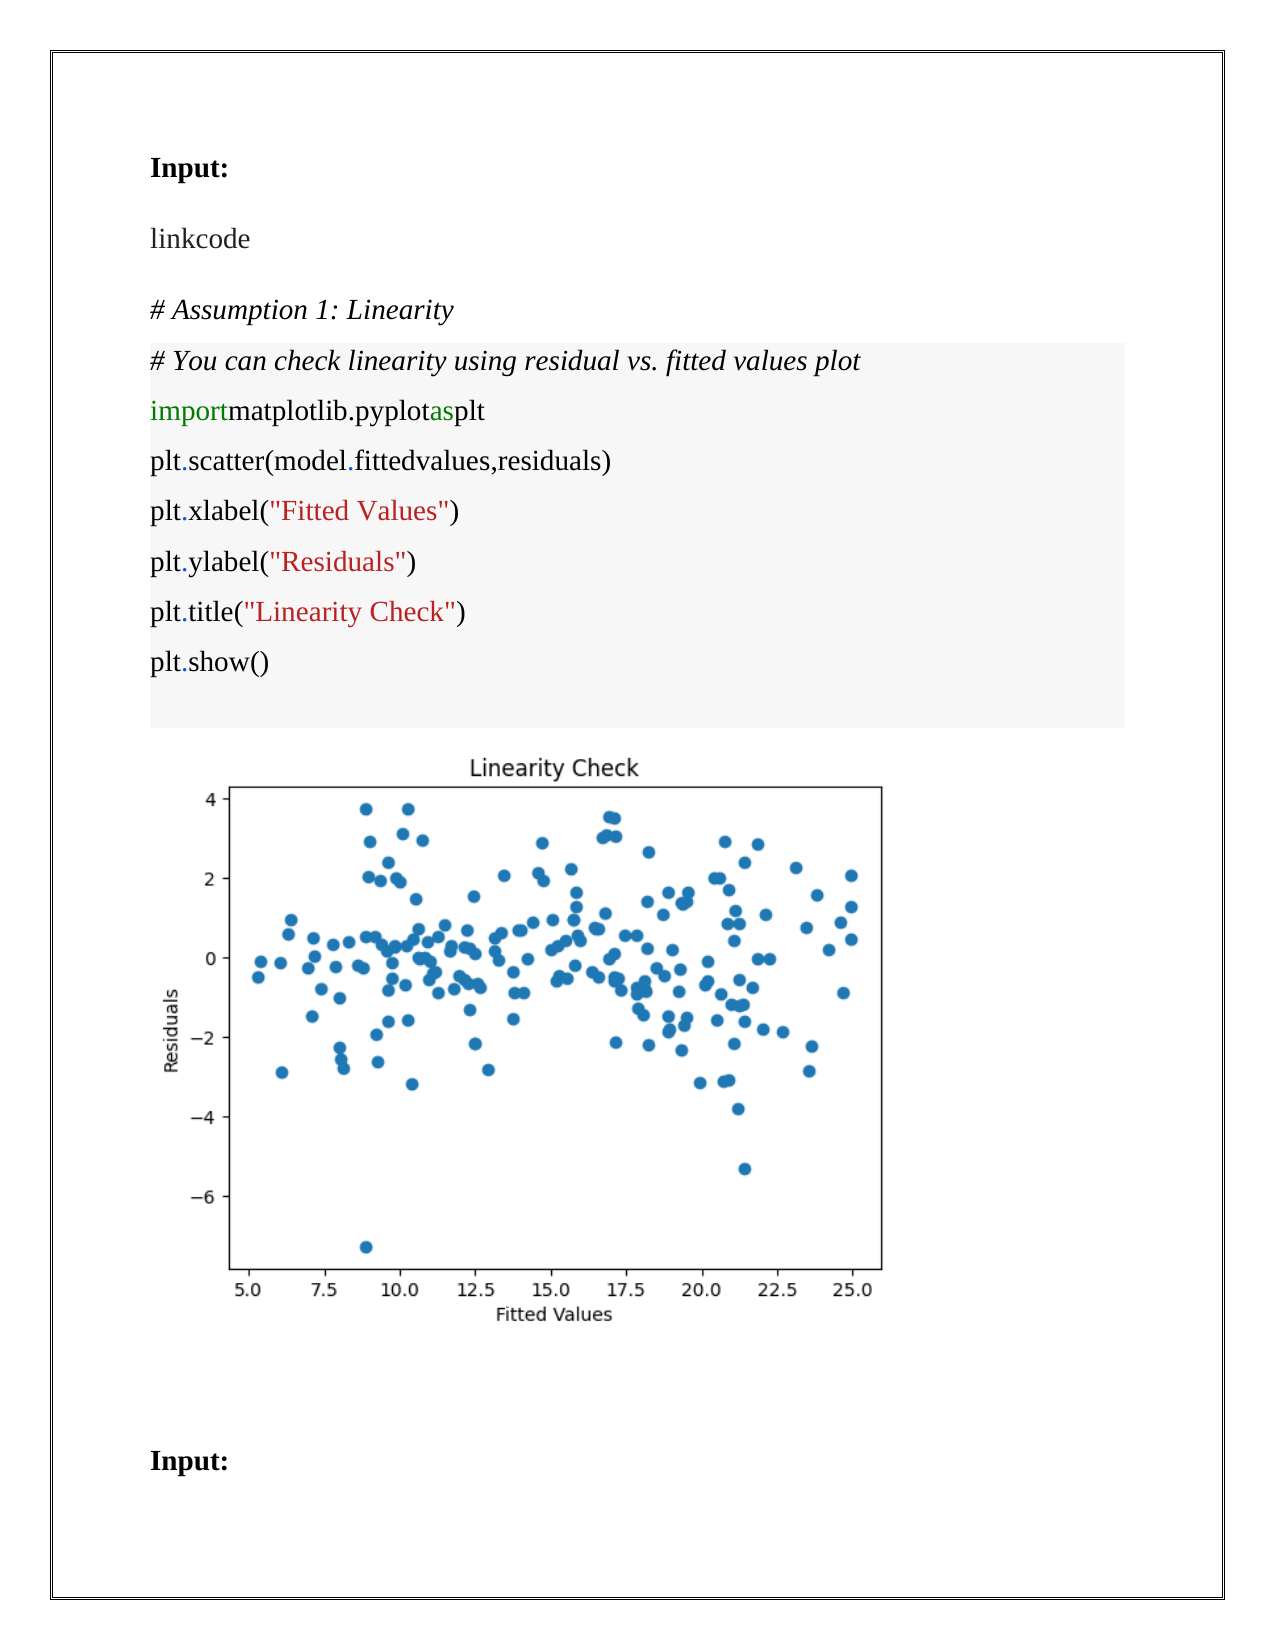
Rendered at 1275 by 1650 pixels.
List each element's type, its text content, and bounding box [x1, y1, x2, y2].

text # You can check linearity using residual vs. fitted values plot [150, 343, 1125, 376]
text Input: [150, 1443, 1125, 1477]
text plt.scatter(model.fittedvalues,residuals) [150, 443, 1125, 477]
text plt.ylabel("Residuals") [150, 544, 1125, 577]
text plt.show() [150, 644, 1125, 678]
text importmatplotlib.pyplotasplt [150, 393, 1125, 426]
text linkcode [150, 221, 1125, 255]
text Input: [150, 150, 1125, 183]
picture [150, 745, 893, 1338]
text plt.xlabel("Fitted Values") [150, 493, 1125, 527]
text plt.title("Linearity Check") [150, 594, 1125, 628]
text # Assumption 1: Linearity [150, 292, 1125, 326]
